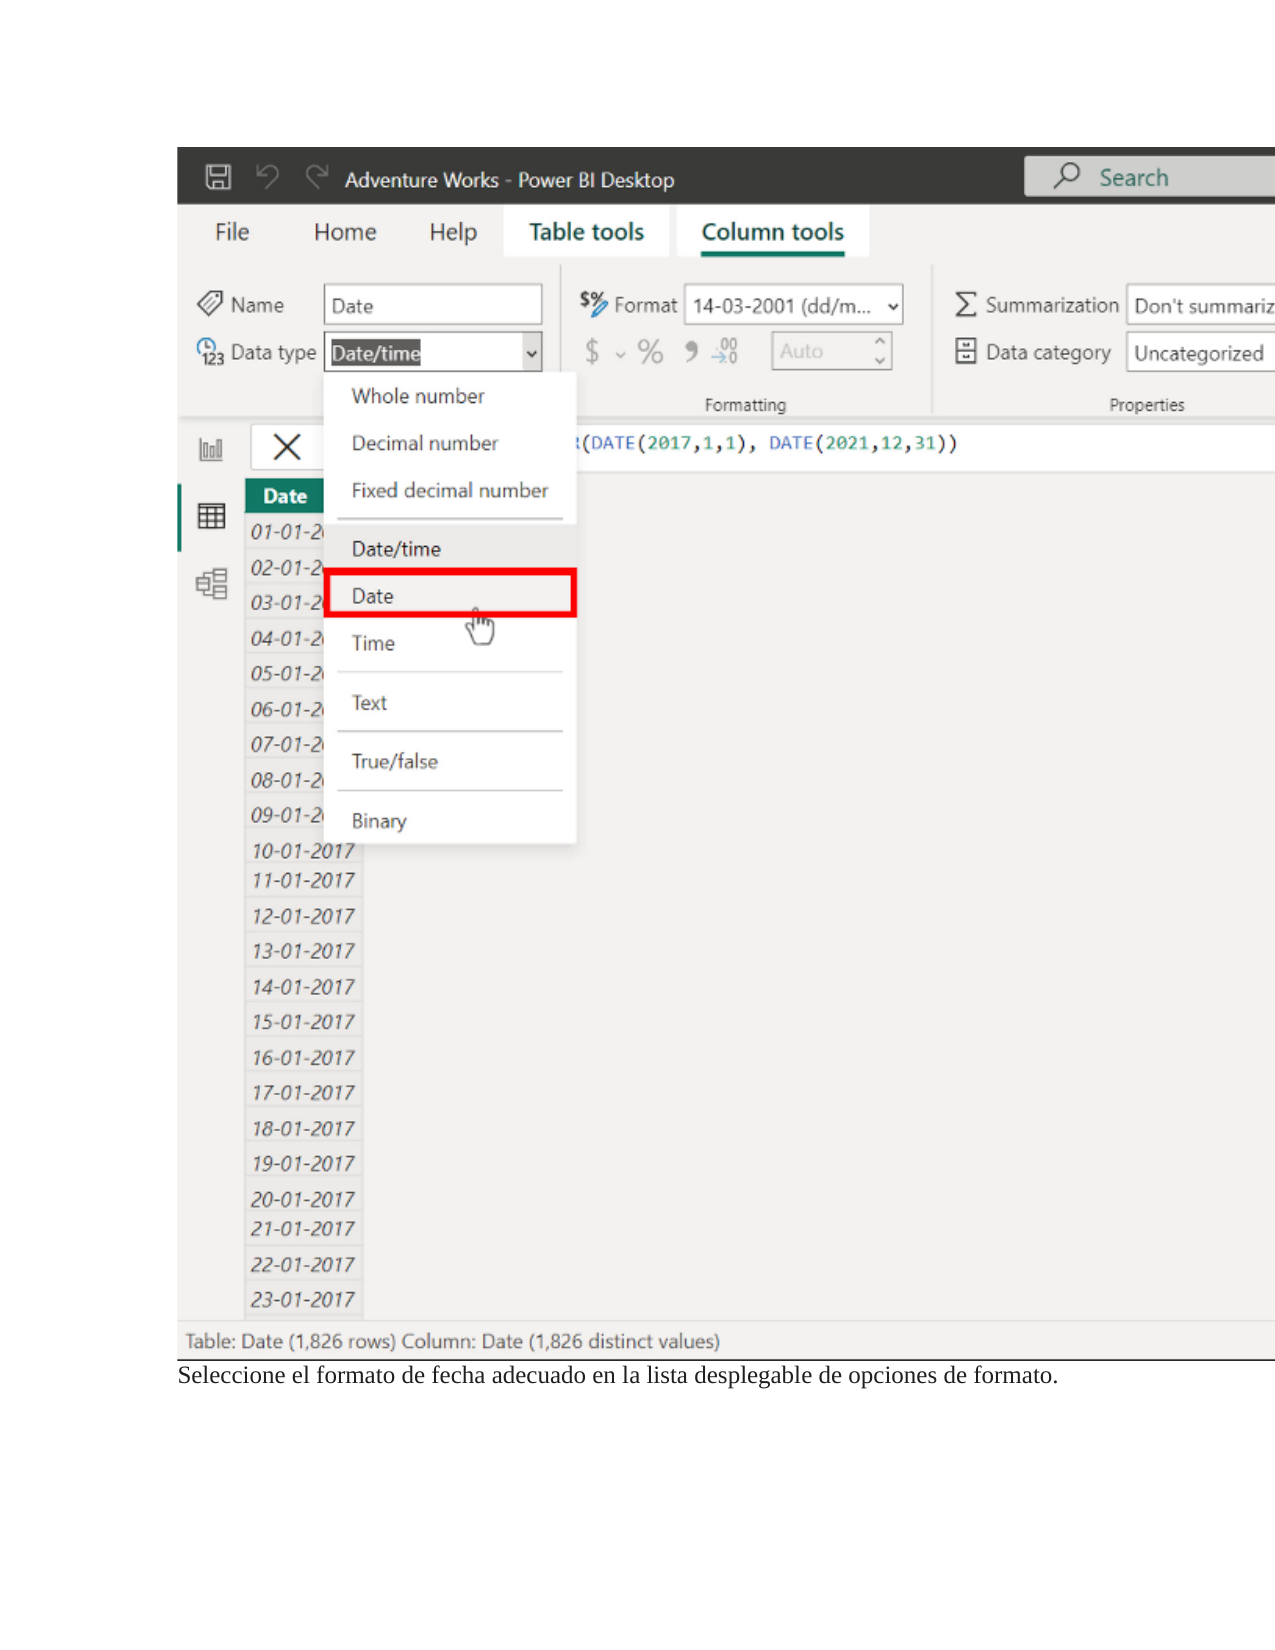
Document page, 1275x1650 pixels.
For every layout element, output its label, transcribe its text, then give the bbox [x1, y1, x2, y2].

text Seleccione el formato de fecha adecuado en la lista desplegable de opciones de formato. [177, 1361, 1098, 1389]
picture [177, 147, 1275, 1361]
